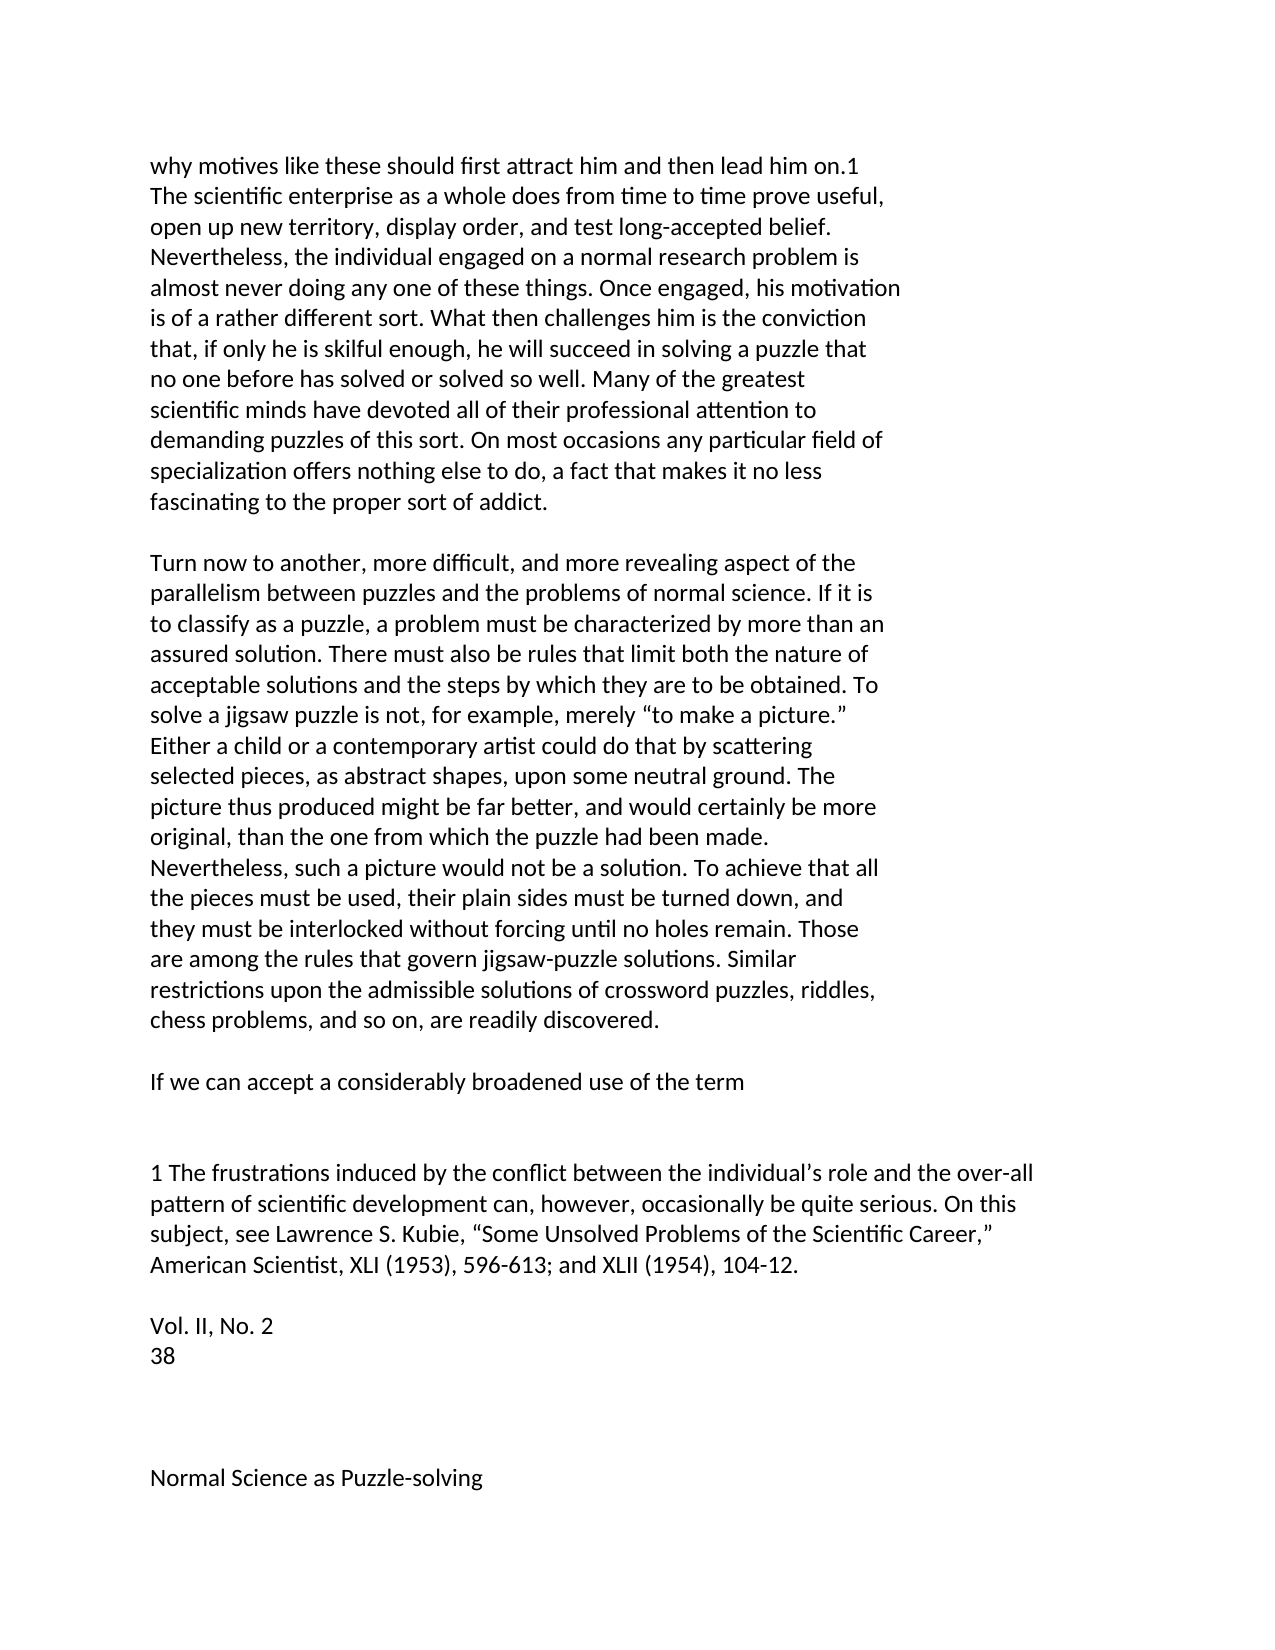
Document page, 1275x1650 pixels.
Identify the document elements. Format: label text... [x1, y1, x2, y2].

text picture thus produced might be far better, and would certainly be more [150, 791, 1125, 821]
text selected pieces, as abstract shapes, upon some neutral ground. The [150, 760, 1125, 791]
text is of a rather different sort. What then challenges him is the conviction [150, 303, 1125, 333]
text no one before has solved or solved so well. Many of the greatest [150, 364, 1125, 394]
text almost never doing any one of these things. Once engaged, his motivation [150, 272, 1125, 303]
text assured solution. There must also be rules that limit both the nature of [150, 638, 1125, 669]
text Either a child or a contemporary artist could do that by scattering [150, 730, 1125, 760]
text fascinating to the proper sort of addict. [150, 486, 1125, 516]
text original, than the one from which the puzzle had been made. [150, 821, 1125, 852]
text American Scientist, XLI (1953), 596-613; and XLII (1954), 104-12. [150, 1249, 1125, 1279]
text to classify as a puzzle, a problem must be characterized by more than an [150, 608, 1125, 638]
text chess problems, and so on, are readily discovered. [150, 1004, 1125, 1035]
text parallelism between puzzles and the problems of normal science. If it is [150, 577, 1125, 608]
text they must be interlocked without forcing until no holes remain. Those [150, 913, 1125, 943]
text If we can accept a considerably broadened use of the term [150, 1066, 1125, 1096]
text are among the rules that govern jigsaw-puzzle solutions. Similar [150, 943, 1125, 974]
text that, if only he is skilful enough, he will succeed in solving a puzzle that [150, 333, 1125, 364]
text 38 [150, 1340, 1125, 1371]
text scientific minds have devoted all of their professional attention to [150, 394, 1125, 425]
text specialization offers nothing else to do, a fact that makes it no less [150, 455, 1125, 486]
text The scientific enterprise as a whole does from time to time prove useful, [150, 181, 1125, 211]
text Nevertheless, the individual engaged on a normal research problem is [150, 242, 1125, 272]
text acceptable solutions and the steps by which they are to be obtained. To [150, 669, 1125, 699]
text why motives like these should first attract him and then lead him on.1 [150, 150, 1125, 181]
text pattern of scientific development can, however, occasionally be quite serious. On this [150, 1188, 1125, 1218]
text open up new territory, display order, and test long-accepted belief. [150, 211, 1125, 242]
text Turn now to another, more difficult, and more revealing aspect of the [150, 547, 1125, 577]
text Vol. II, No. 2 [150, 1310, 1125, 1340]
text demanding puzzles of this sort. On most occasions any particular field of [150, 425, 1125, 455]
text restrictions upon the admissible solutions of crossword puzzles, riddles, [150, 974, 1125, 1004]
text subject, see Lawrence S. Kubie, “Some Unsolved Problems of the Scientific Career,” [150, 1218, 1125, 1249]
text Normal Science as Puzzle-solving [150, 1462, 1125, 1493]
text solve a jigsaw puzzle is not, for example, merely “to make a picture.” [150, 699, 1125, 730]
text the pieces must be used, their plain sides must be turned down, and [150, 882, 1125, 913]
text Nevertheless, such a picture would not be a solution. To achieve that all [150, 852, 1125, 882]
text 1 The frustrations induced by the conflict between the individual’s role and the over-all [150, 1157, 1125, 1188]
